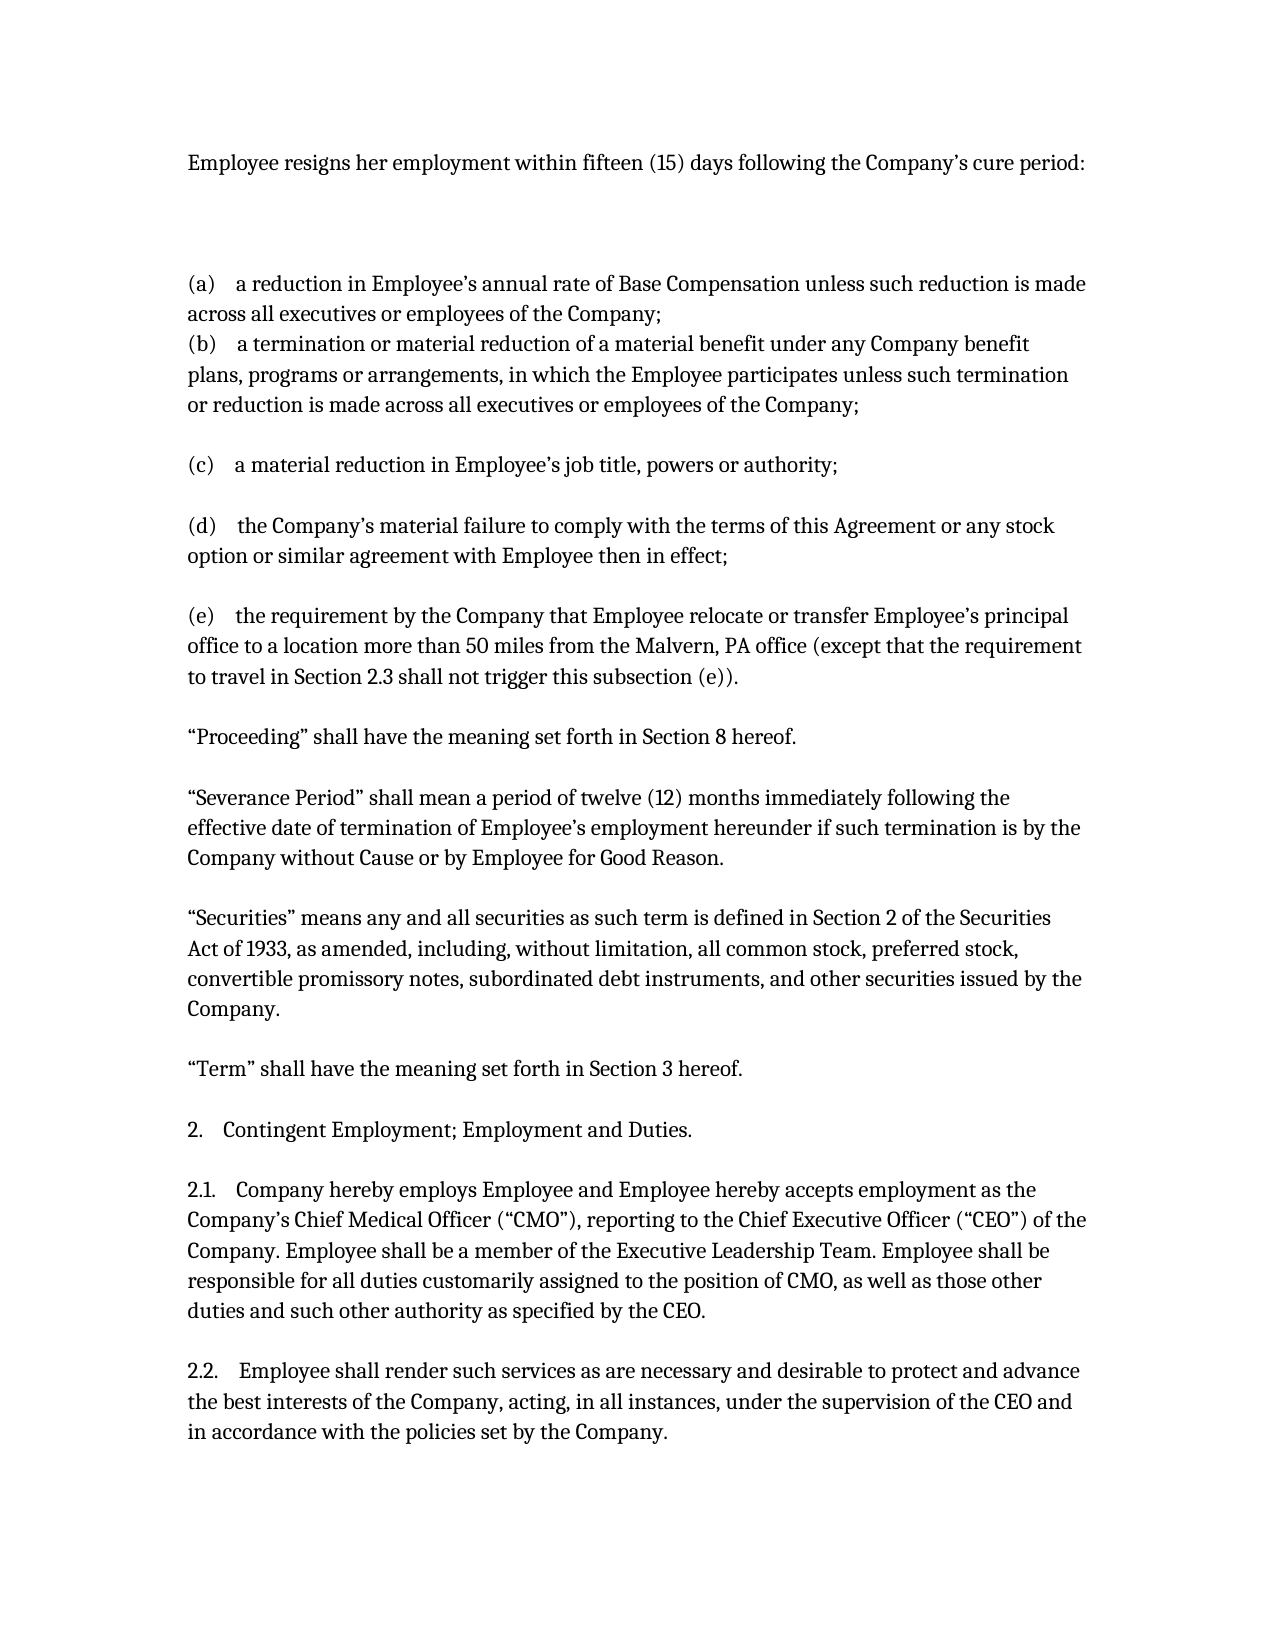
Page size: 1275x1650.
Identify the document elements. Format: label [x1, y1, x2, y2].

text [187, 150, 1087, 1475]
